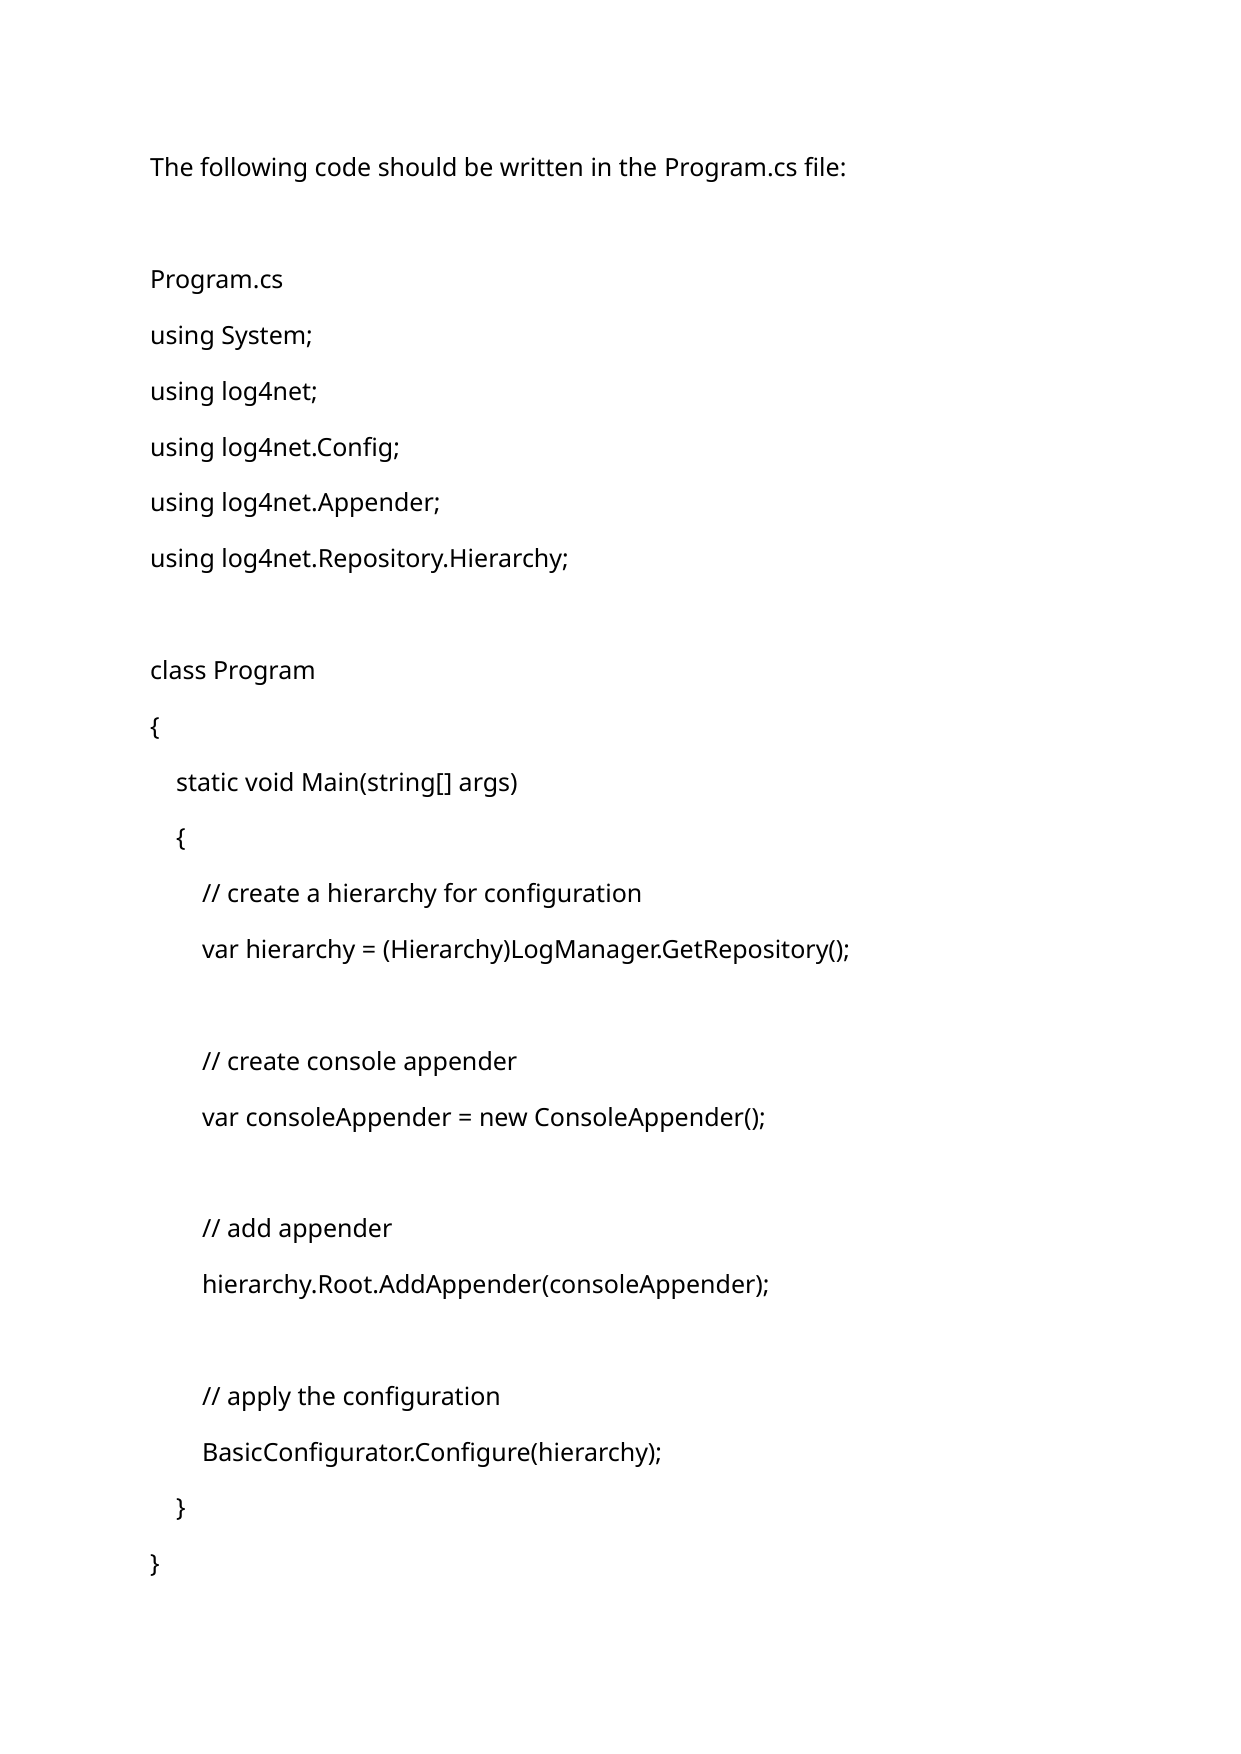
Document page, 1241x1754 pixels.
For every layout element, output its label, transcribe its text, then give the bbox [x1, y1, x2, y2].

text var consoleAppender = new ConsoleAppender(); [150, 1099, 1090, 1133]
text Program.cs [150, 262, 1090, 296]
text // create a hierarchy for configuration [150, 876, 1090, 910]
text using log4net; [150, 373, 1090, 407]
text using System; [150, 317, 1090, 352]
text { [150, 708, 1090, 742]
text hierarchy.Root.AddAppender(consoleAppender); [150, 1267, 1090, 1301]
text using log4net.Config; [150, 429, 1090, 463]
text using log4net.Repository.Hierarchy; [150, 541, 1090, 575]
text class Program [150, 652, 1090, 687]
text // apply the configuration [150, 1378, 1090, 1412]
text var hierarchy = (Hierarchy)LogManager.GetRepository(); [150, 932, 1090, 966]
text BasicConfigurator.Configure(hierarchy); [150, 1434, 1090, 1468]
text The following code should be written in the Program.cs file: [150, 150, 1090, 184]
text } [150, 1490, 1090, 1524]
text static void Main(string[] args) [150, 764, 1090, 798]
text } [150, 1546, 1090, 1580]
text using log4net.Appender; [150, 485, 1090, 519]
text { [150, 820, 1090, 854]
text // create console appender [150, 1043, 1090, 1077]
text // add appender [150, 1211, 1090, 1245]
